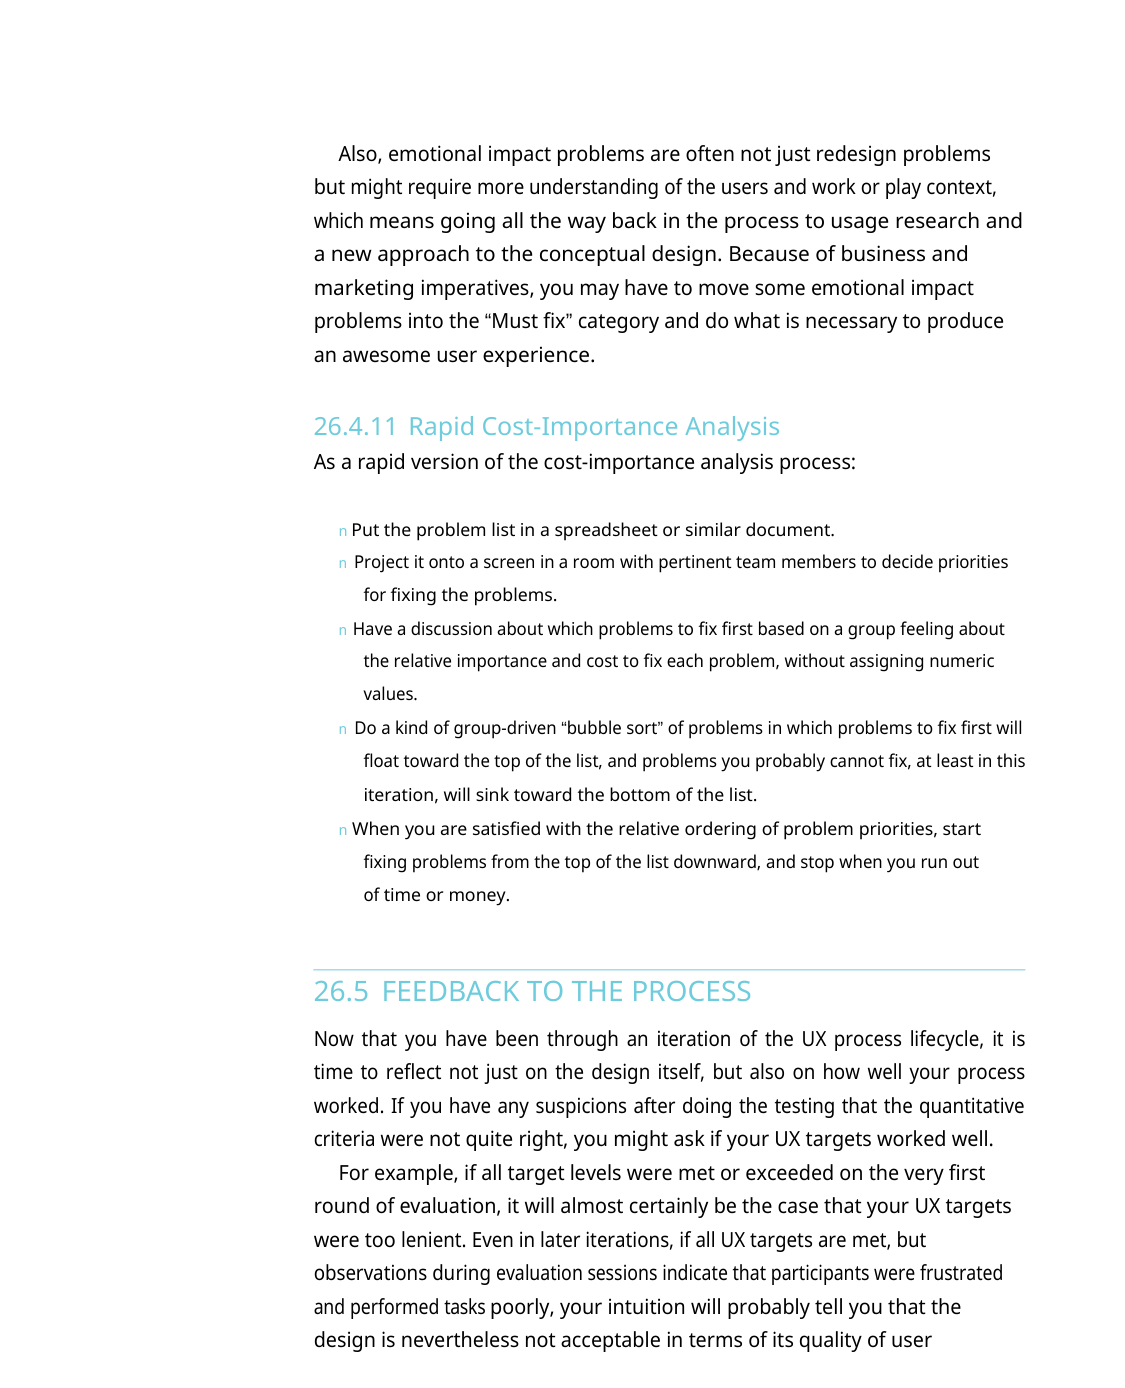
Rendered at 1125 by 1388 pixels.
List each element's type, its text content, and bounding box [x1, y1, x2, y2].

text As a rapid version of the cost-importance analysis process: [313, 447, 1125, 476]
text n Do a kind of group-driven “bubble sort” of problems in which problems to fix first will float toward the top of the list, and problems you probably cannot fix, at least in this iteration, will sink toward the bottom of the list. [338, 715, 1027, 806]
text n Put the problem list in a spreadsheet or similar document. [338, 518, 1125, 542]
text n Have a discussion about which problems to fix first based on a group feeling about the relative importance and cost to fix each problem, without assigning numeric values. [338, 616, 1027, 706]
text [313, 1158, 1027, 1354]
subtitle Rapid Cost-Importance Analysis [313, 409, 1125, 443]
text n Project it onto a screen in a room with pertinent team members to decide priorities for fixing the problems. [338, 550, 1027, 607]
text Also, emotional impact problems are often not just redesign problems but might require more understanding of the users and work or play context, which means going all the way back in the process to usage research and a new approach to the conceptual design. Because of business and marketing imperatives, you may have to move some emotional impact problems into the “Must fix” category and do what is necessary to produce an awesome user experience. [313, 139, 1026, 368]
subtitle FEEDBACK TO THE PROCESS [313, 972, 1125, 1010]
text n When you are satisfied with the relative ordering of problem priorities, start fixing problems from the top of the list downward, and stop when you run out of time or money. [338, 816, 988, 907]
text Now that you have been through an iteration of the UX process lifecycle, it is time to reflect not just on the design itself, but also on how well your process worked. If you have any suspicions after doing the testing that the quantitative criteria were not quite right, you might ask if your UX targets worked well. [313, 1024, 1026, 1153]
